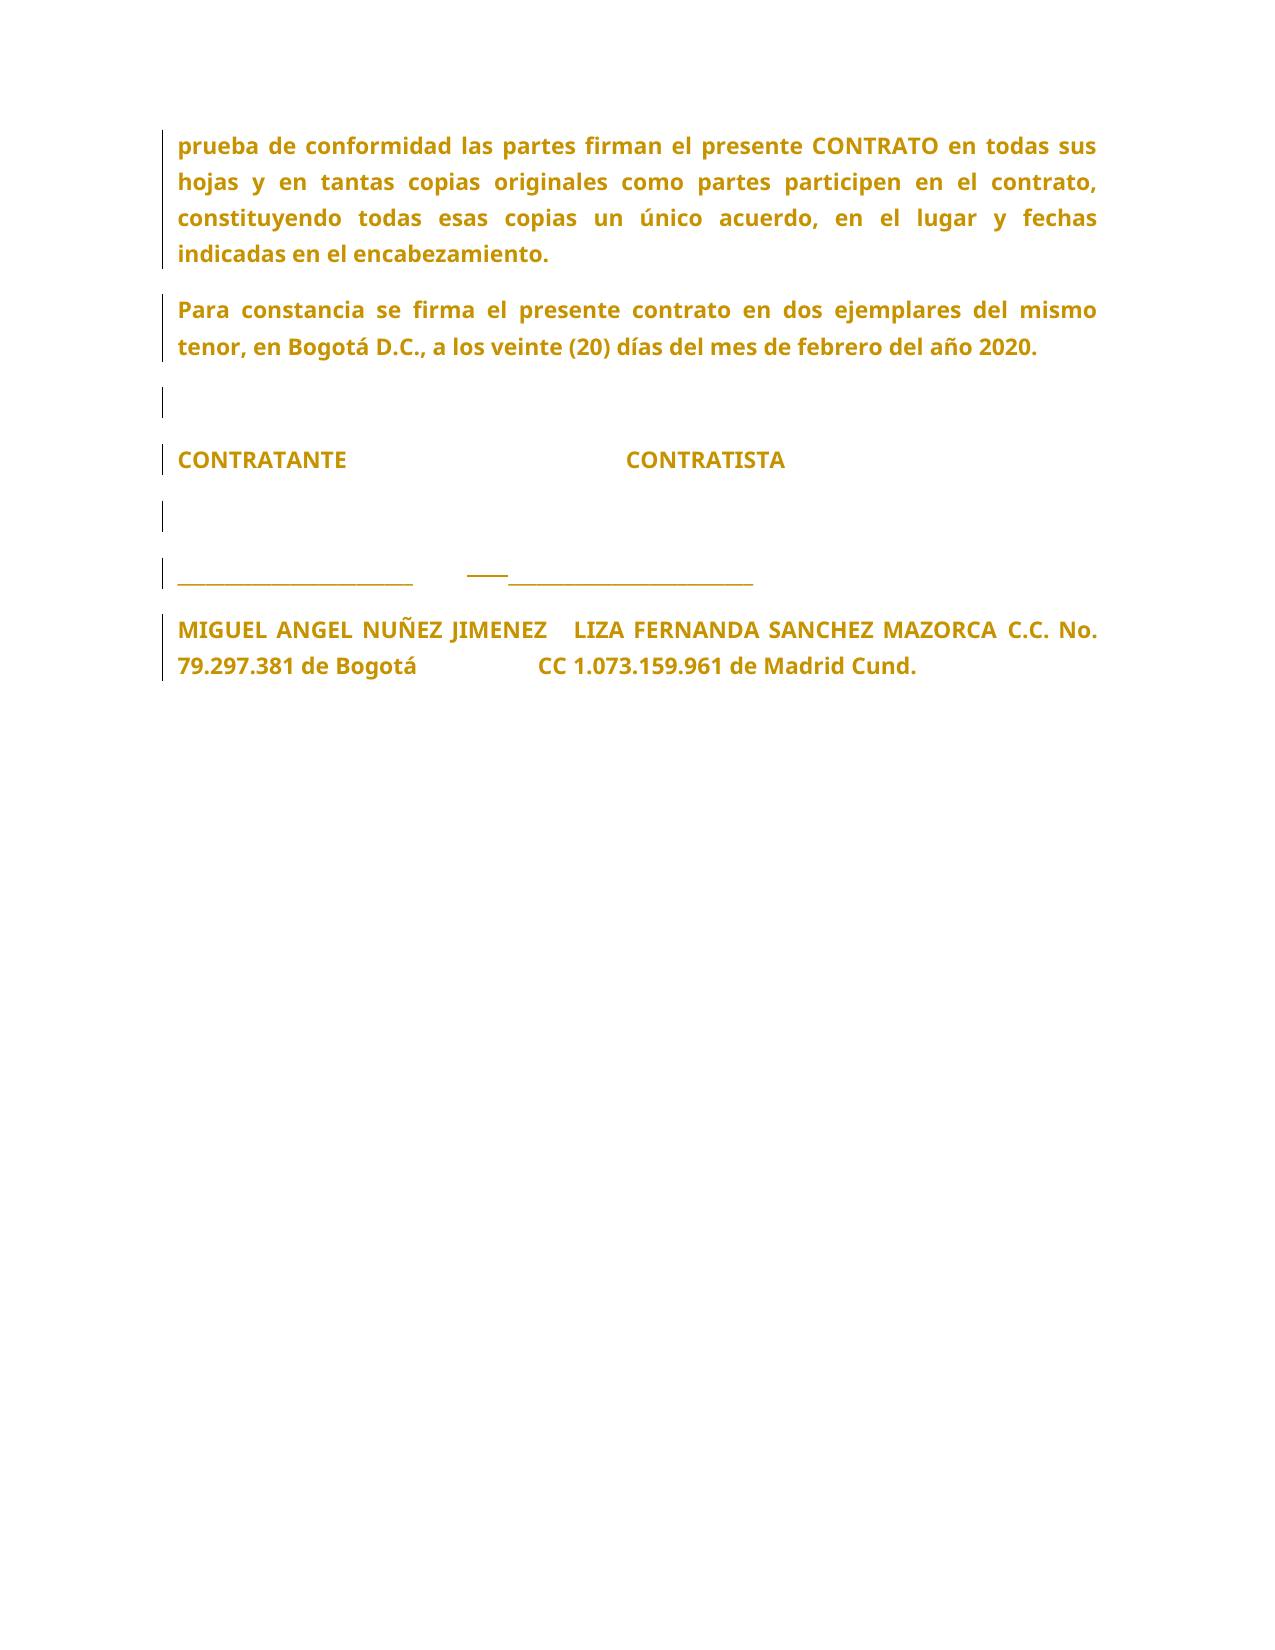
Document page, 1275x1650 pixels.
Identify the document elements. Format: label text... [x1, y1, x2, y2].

text CONTRATANTE CONTRATISTA [177, 444, 1098, 475]
text Para constancia se firma el presente contrato en dos ejemplares del mismo tenor, en Bogotá D.C., a los veinte (20) días del mes de febrero del año 2020. [177, 294, 1098, 362]
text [177, 130, 1098, 269]
text MIGUEL ANGEL NUÑEZ JIMENEZ LIZA FERNANDA SANCHEZ MAZORCA C.C. No. 79.297.381 de Bogotá CC 1.073.159.961 de Madrid Cund. [177, 614, 1098, 681]
text _________________________ __________________________ [177, 557, 1098, 589]
